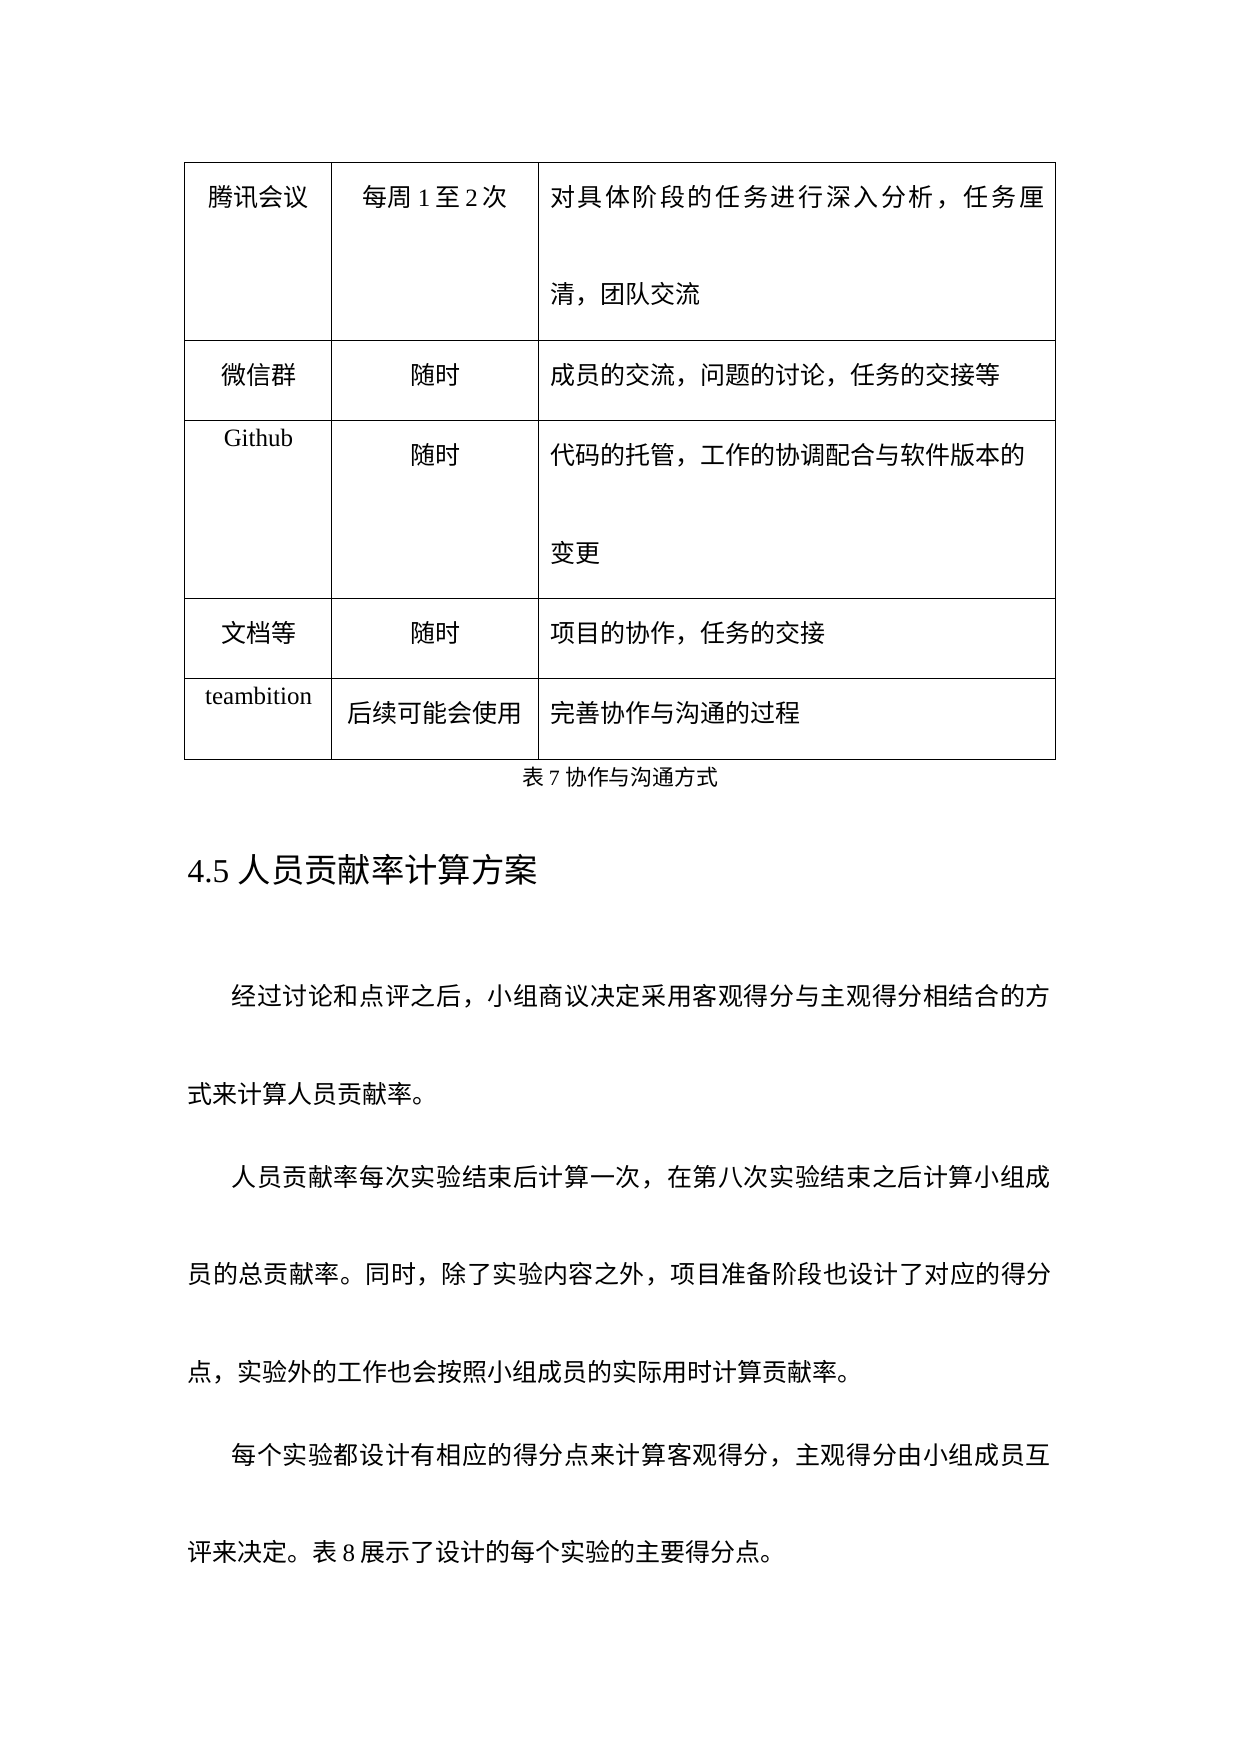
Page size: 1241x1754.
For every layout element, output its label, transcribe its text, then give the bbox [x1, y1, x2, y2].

table_cell 随时 [332, 341, 538, 420]
table_cell 文档等 [185, 599, 331, 678]
table_cell 随时 [332, 421, 538, 598]
text 表7 协作与沟通方式 [187, 760, 1053, 792]
table_cell Github [185, 421, 331, 598]
table_cell 随时 [332, 599, 538, 678]
text 每个实验都设计有相应的得分点来计算客观得分，主观得分由小组成员互评来决定。表8展示了设计的每个实验的主要得分点。 [187, 1421, 1053, 1583]
table_cell 微信群 [185, 341, 331, 420]
table_cell 完善协作与沟通的过程 [539, 679, 1055, 758]
table_cell 腾讯会议 [185, 163, 331, 340]
subtitle 4.5 人员贡献率计算方案 [187, 835, 1053, 900]
table_cell 每周1至2次 [332, 163, 538, 340]
text 人员贡献率每次实验结束后计算一次，在第八次实验结束之后计算小组成员的总贡献率。同时，除了实验内容之外，项目准备阶段也设计了对应的得分点，实验外的工作也会按照小组成员的实际用时计算贡献率。 [187, 1143, 1053, 1403]
text 经过讨论和点评之后，小组商议决定采用客观得分与主观得分相结合的方式来计算人员贡献率。 [187, 962, 1053, 1125]
table_cell 代码的托管，工作的协调配合与软件版本的变更 [539, 421, 1055, 598]
table_cell 项目的协作，任务的交接 [539, 599, 1055, 678]
table_cell 对具体阶段的任务进行深入分析，任务厘清，团队交流 [539, 163, 1055, 340]
table_cell 后续可能会使用 [332, 679, 538, 758]
table_cell 成员的交流，问题的讨论，任务的交接等 [539, 341, 1055, 420]
table_cell teambition [185, 679, 331, 758]
